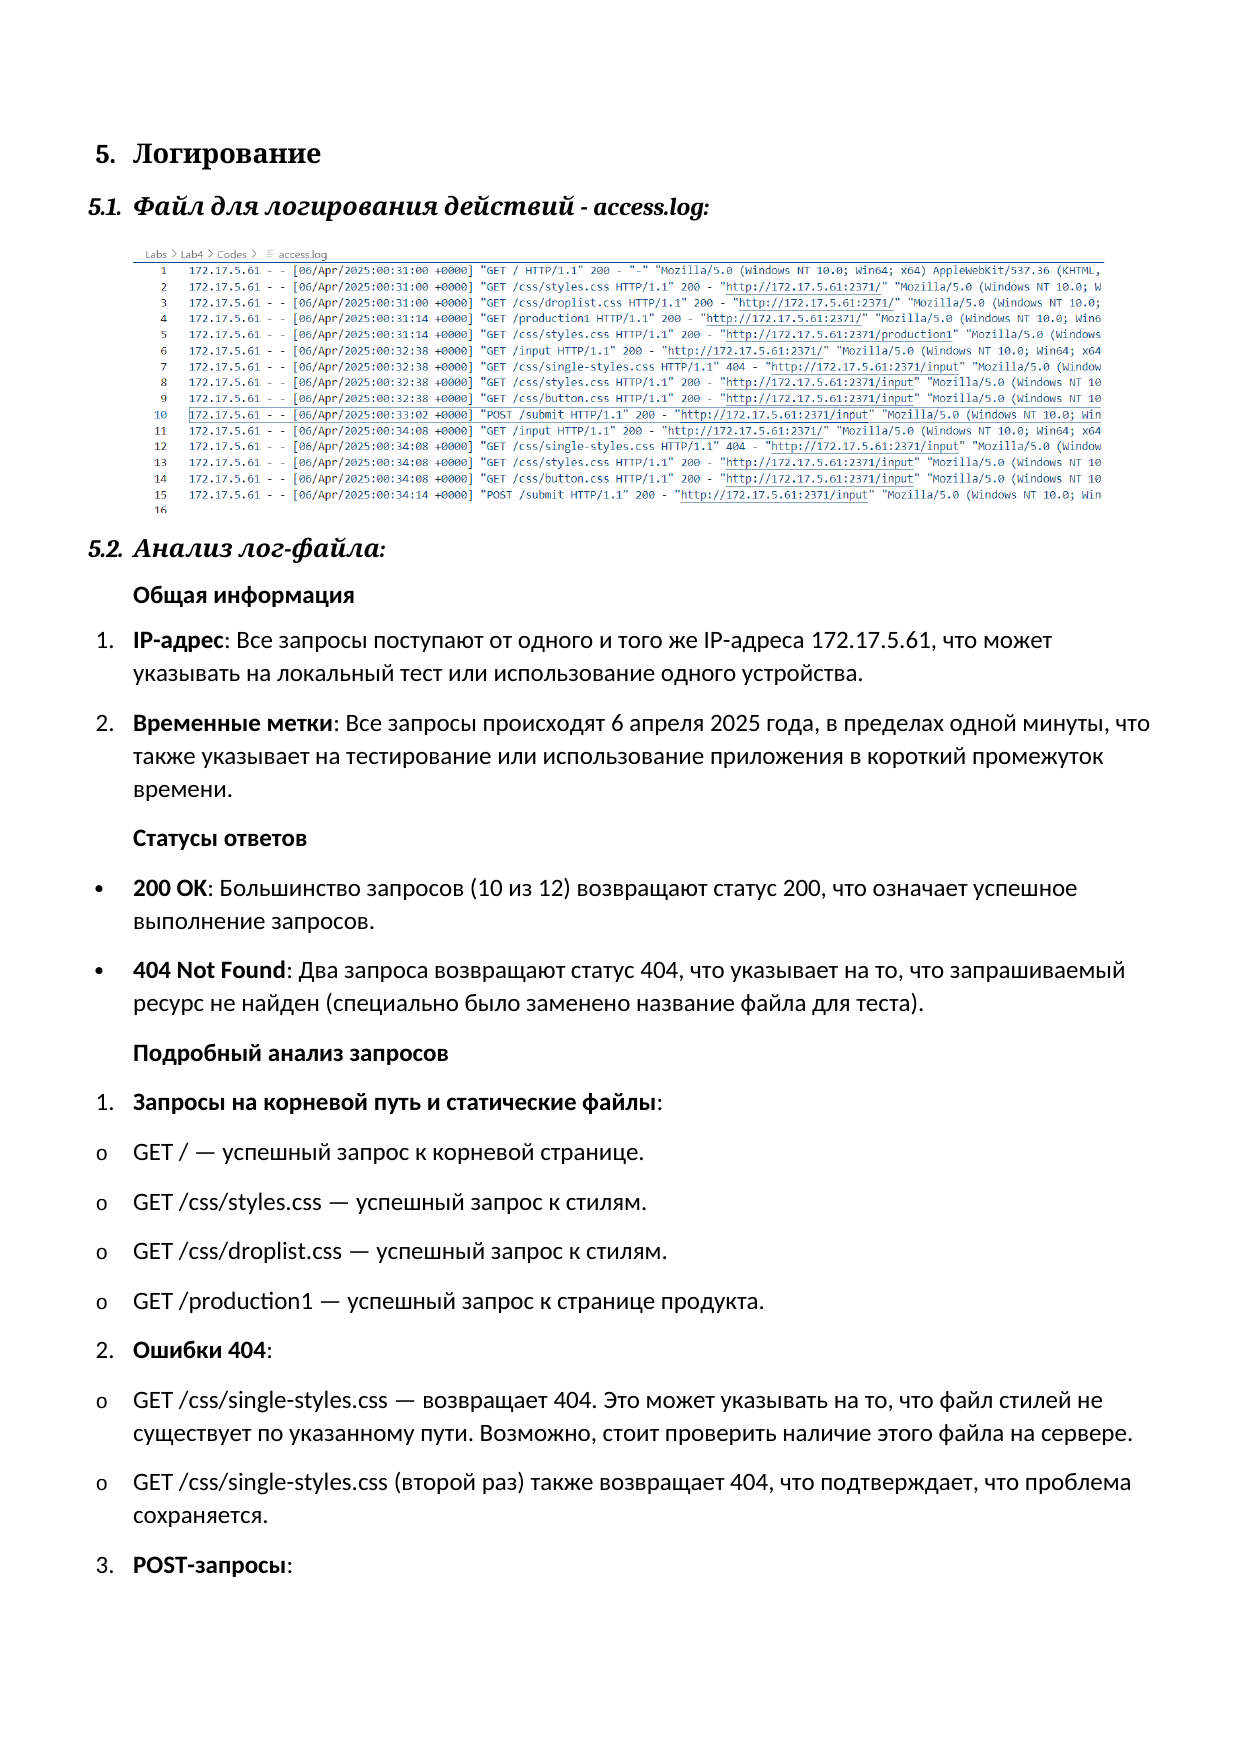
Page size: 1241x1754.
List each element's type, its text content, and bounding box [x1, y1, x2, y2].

list GET /css/single-styles.css — возвращает 404. Это может указывать на то, что файл стилей не существует по указанному пути. Возможно, стоит проверить наличие этого файла на сервере. [95, 1384, 1152, 1447]
text Общая информация [133, 579, 1152, 609]
list Запросы на корневой путь и статические файлы: [95, 1086, 1152, 1117]
text Подробный анализ запросов [133, 1037, 1152, 1067]
list GET /production1 — успешный запрос к странице продукта. [95, 1285, 1152, 1315]
list GET /css/styles.css — успешный запрос к стилям. [95, 1186, 1152, 1216]
list GET /css/droplist.css — успешный запрос к стилям. [95, 1235, 1152, 1266]
list IP-адрес: Все запросы поступают от одного и того же IP-адреса 172.17.5.61, что может указывать на локальный тест или использование одного устройства. [95, 624, 1152, 688]
list 200 OK: Большинство запросов (10 из 12) возвращают статус 200, что означает успешное выполнение запросов. [95, 872, 1152, 935]
list 404 Not Found: Два запроса возвращают статус 404, что указывает на то, что запрашиваемый ресурс не найден (специально было заменено название файла для теста). [95, 954, 1152, 1018]
list Ошибки 404: [95, 1334, 1152, 1365]
list Временные метки: Все запросы происходят 6 апреля 2025 года, в пределах одной минуты, что также указывает на тестирование или использование приложения в короткий промежуток времени. [95, 707, 1152, 803]
list GET /css/single-styles.css (второй раз) также возвращает 404, что подтверждает, что проблема сохраняется. [95, 1466, 1152, 1530]
subtitle Анализ лог-файла: [88, 535, 1152, 564]
list GET / — успешный запрос к корневой странице. [95, 1136, 1152, 1167]
subtitle Файл для логирования действий - access.log: [88, 193, 1152, 222]
text Статусы ответов [133, 822, 1152, 853]
subtitle Логирование [95, 139, 1152, 170]
list POST-запросы: [95, 1549, 1152, 1579]
picture [132, 245, 1105, 513]
